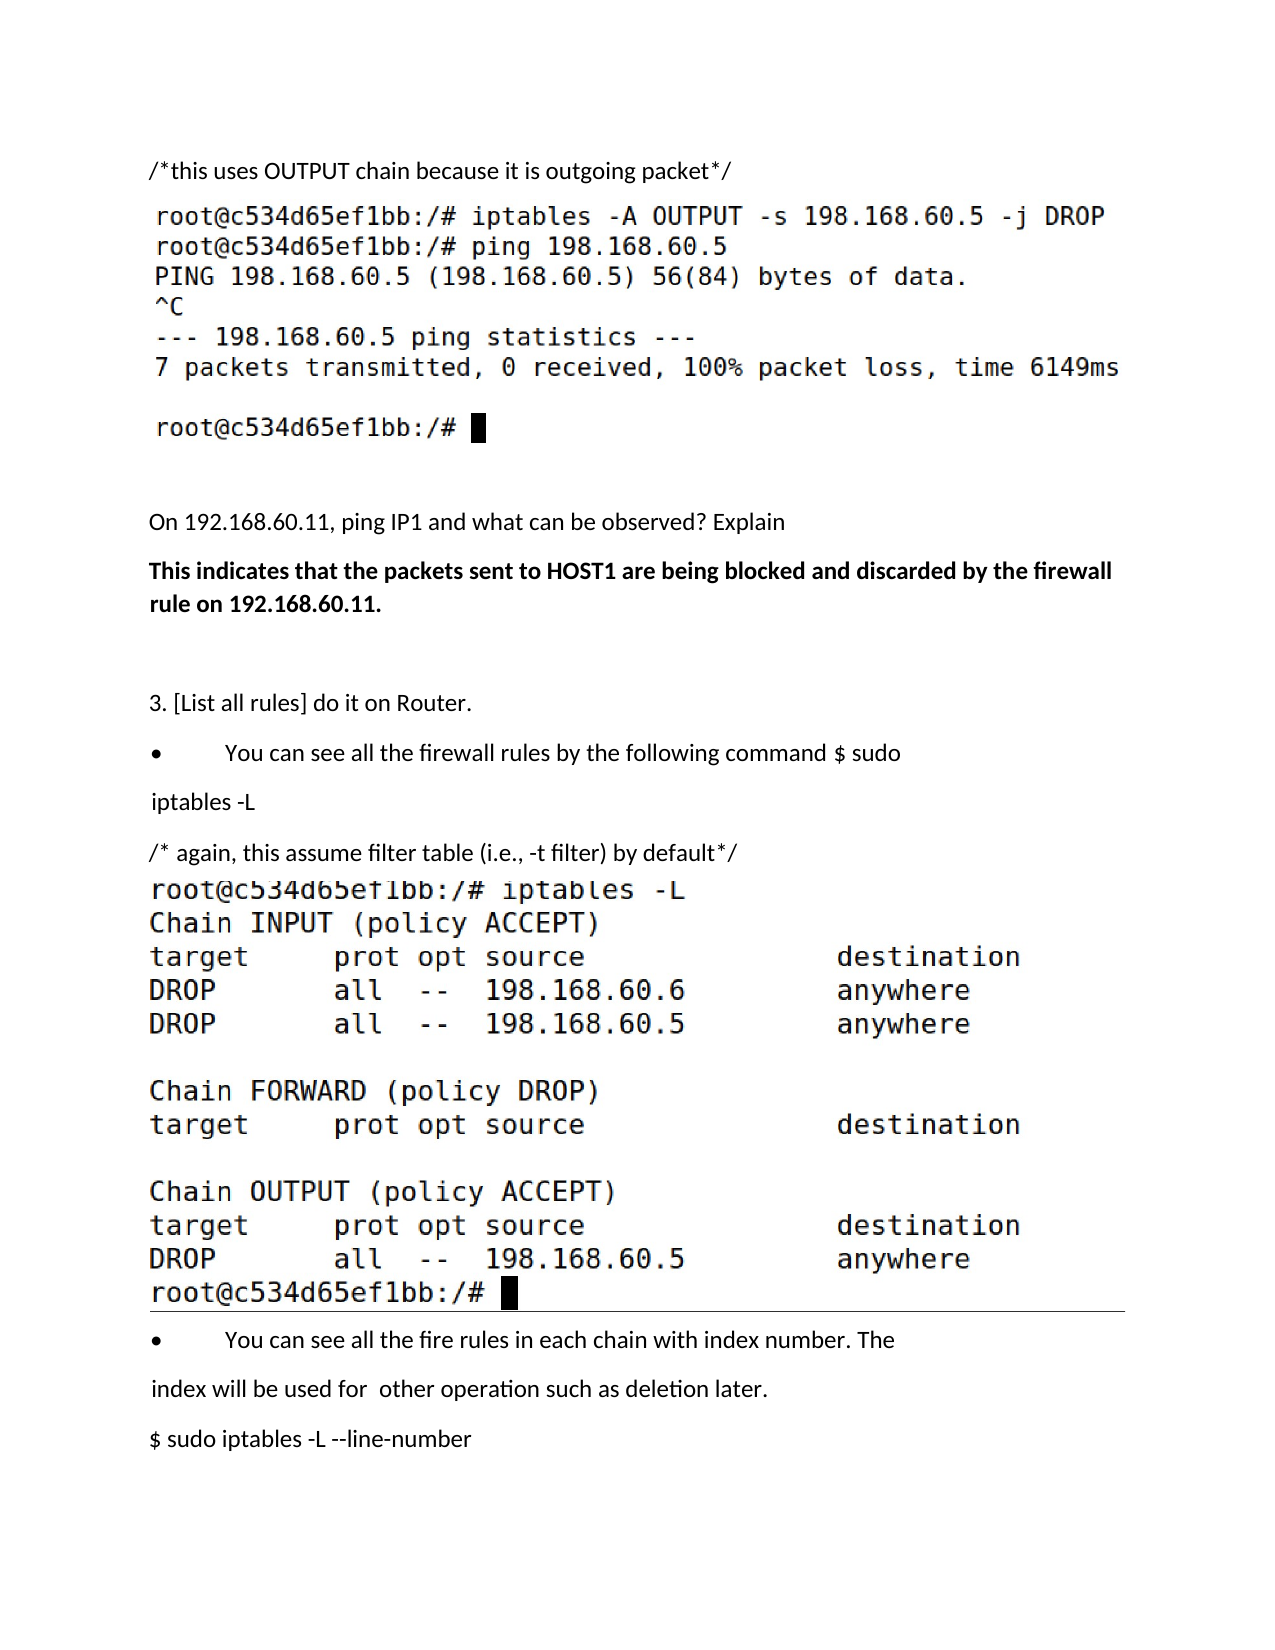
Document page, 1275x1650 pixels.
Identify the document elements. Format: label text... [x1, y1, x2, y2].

text /* again, this assume filter table (i.e., -t filter) by default*/ [148, 837, 1121, 867]
text $ sudo iptables -L --line-number [148, 1423, 1121, 1454]
text /*this uses OUTPUT chain because it is outgoing packet*/ [148, 155, 1121, 186]
text On 192.168.60.11, ping IP1 and what can be observed? Explain [148, 506, 1121, 536]
list You can see all the firewall rules by the following command $ sudo iptables -L [150, 737, 953, 817]
text 3. [List all rules] do it on Router. [148, 687, 1121, 718]
picture [150, 881, 1125, 1312]
list You can see all the fire rules in each chain with index number. The index will be used for other operation such as deletion later. [150, 1324, 953, 1404]
text This indicates that the packets sent to HOST1 are being blocked and discarded by the firewall rule on 192.168.60.11. [148, 555, 1126, 619]
picture [156, 199, 1131, 444]
